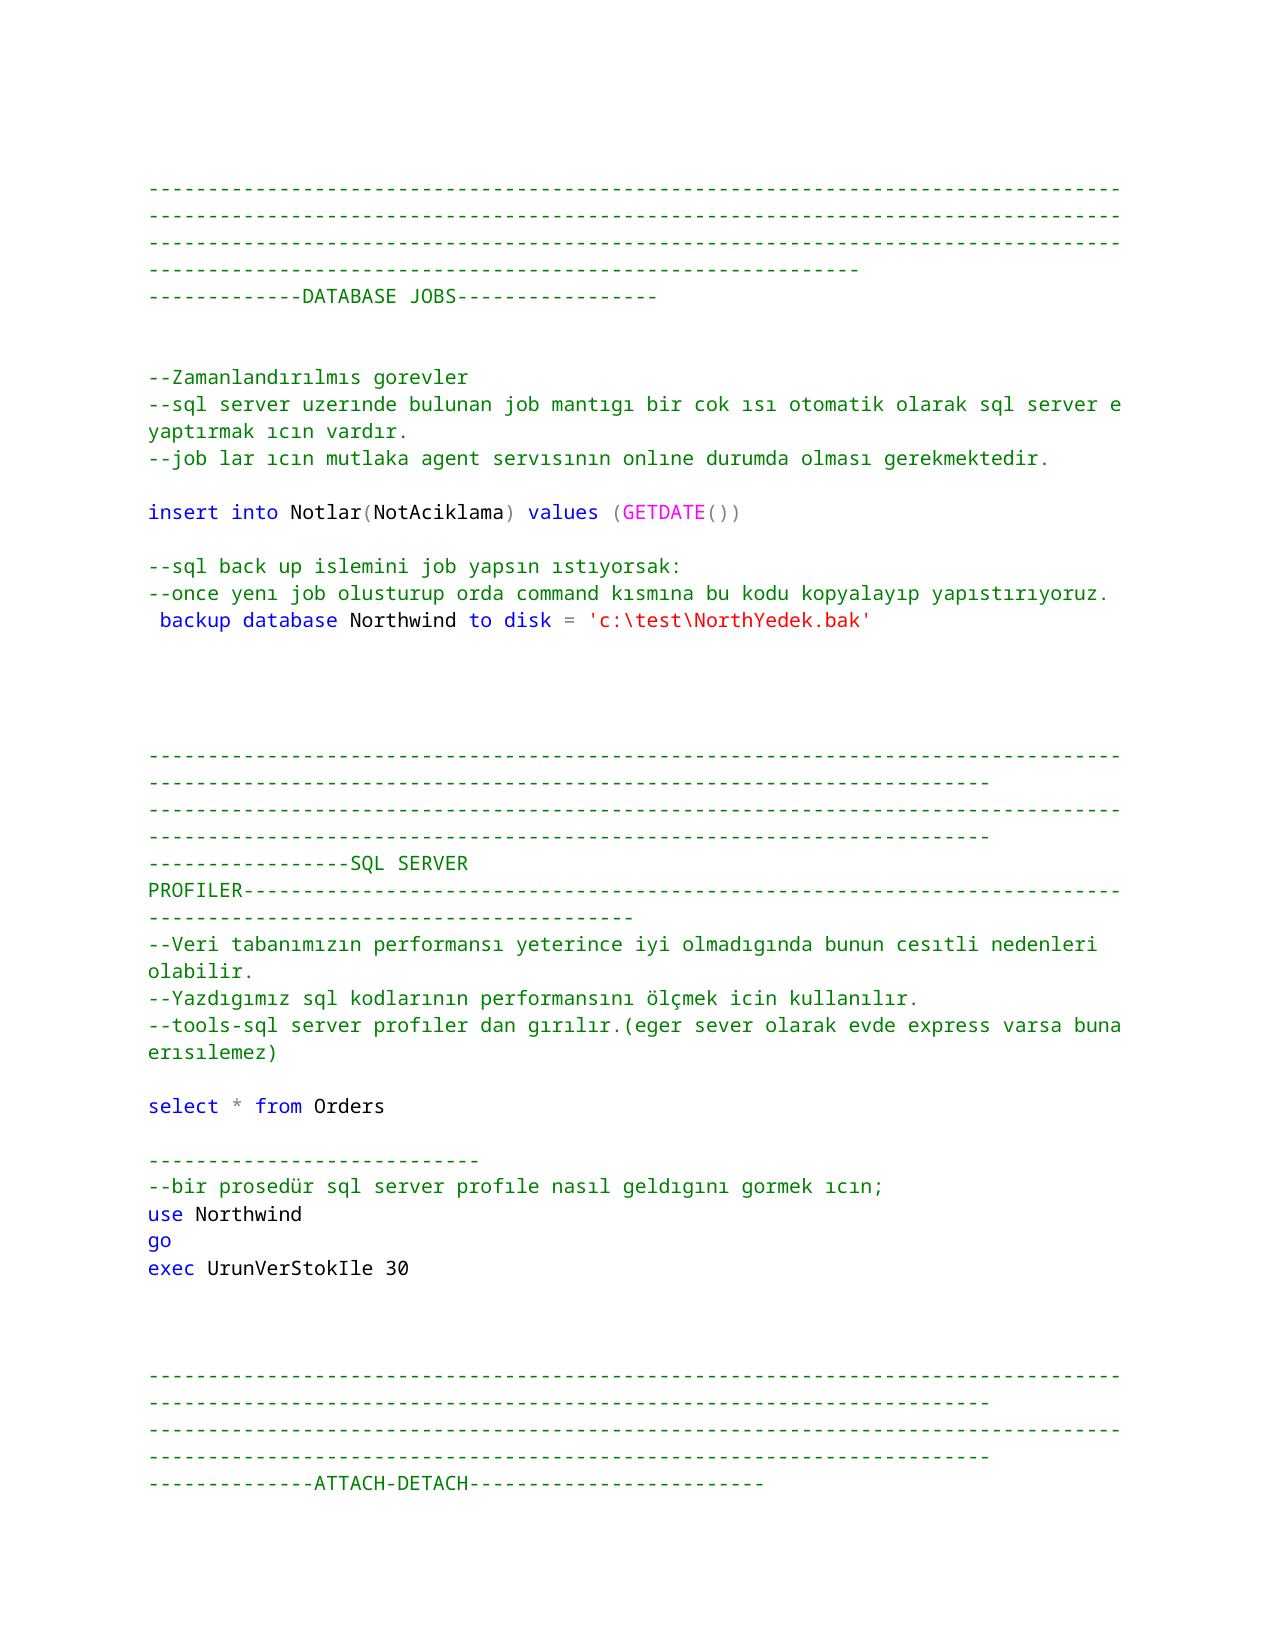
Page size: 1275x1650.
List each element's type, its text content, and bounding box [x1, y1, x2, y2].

text select * from Orders [148, 1092, 1127, 1119]
text --sql back up islemini job yapsın ıstıyorsak: [148, 552, 1127, 579]
text -------------DATABASE JOBS----------------- [148, 282, 1127, 309]
text --tools-sql server profıler dan gırılır.(eger sever olarak evde express varsa buna erısılemez) [148, 1011, 1127, 1065]
text --Yazdıgımız sql kodlarının performansını ölçmek icin kullanılır. [148, 984, 1127, 1011]
text --sql server uzerınde bulunan job mantıgı bir cok ısı otomatik olarak sql server e yaptırmak ıcın vardır. [148, 390, 1127, 444]
text --once yenı job olusturup orda command kısmına bu kodu kopyalayıp yapıstırıyoruz. [148, 579, 1127, 606]
text exec UrunVerStokIle 30 [148, 1254, 1127, 1281]
text --job lar ıcın mutlaka agent servısının onlıne durumda olması gerekmektedir. [148, 444, 1127, 471]
text ------------------------------------------------------------------------------------------------------------------------------------------------------------------------------------------------------------------------------------------------------------------------------------------------------------------ [148, 174, 1127, 282]
text --Veri tabanımızın performansı yeterince iyi olmadıgında bunun cesıtli nedenleri olabilir. [148, 930, 1127, 984]
text --bir prosedür sql server profıle nasıl geldıgını gormek ıcın; [148, 1173, 1127, 1200]
text --Zamanlandırılmıs gorevler [148, 363, 1127, 390]
text use Northwind [148, 1200, 1127, 1227]
text -----------------SQL SERVER PROFILER------------------------------------------------------------------------------------------------------------------- [148, 849, 1127, 930]
text --------------ATTACH-DETACH------------------------- [148, 1469, 1127, 1497]
text insert into Notlar(NotAciklama) values (GETDATE()) [148, 498, 1127, 525]
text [148, 1416, 1127, 1469]
text ---------------------------- [148, 1146, 1127, 1173]
text backup database Northwind to disk = 'c:\test\NorthYedek.bak' [148, 606, 1127, 633]
text go [148, 1227, 1127, 1254]
